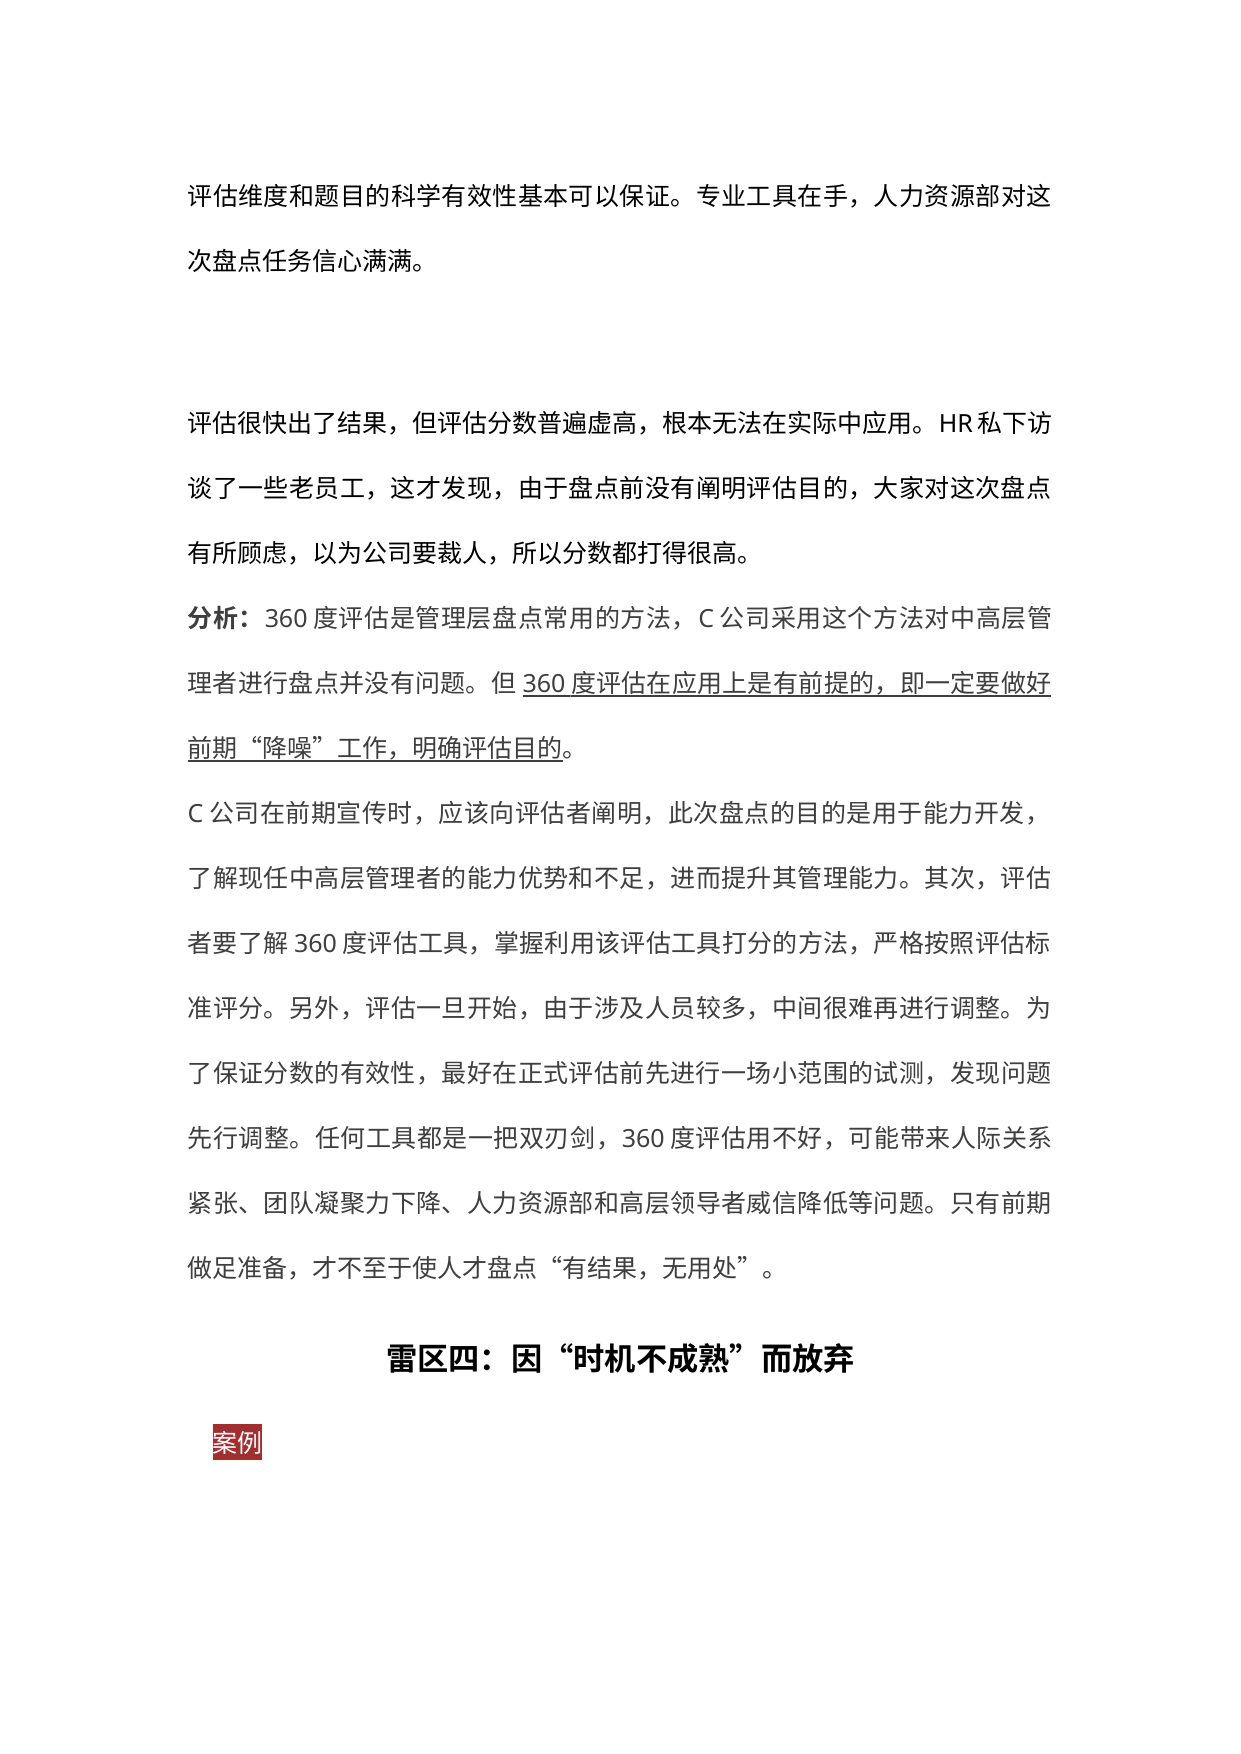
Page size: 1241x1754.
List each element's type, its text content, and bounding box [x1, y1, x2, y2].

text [187, 162, 1053, 292]
text 案例 [212, 1409, 1053, 1474]
text 分析：360度评估是管理层盘点常用的方法，C公司采用这个方法对中高层管理者进行盘点并没有问题。但360度评估在应用上是有前提的，即一定要做好前期“降噪”工作，明确评估目的。 [187, 584, 1053, 779]
text C公司在前期宣传时，应该向评估者阐明，此次盘点的目的是用于能力开发，了解现任中高层管理者的能力优势和不足，进而提升其管理能力。其次，评估者要了解360度评估工具，掌握利用该评估工具打分的方法，严格按照评估标准评分。另外，评估一旦开始，由于涉及人员较多，中间很难再进行调整。为了保证分数的有效性，最好在正式评估前先进行一场小范围的试测，发现问题先行调整。任何工具都是一把双刃剑，360度评估用不好，可能带来人际关系紧张、团队凝聚力下降、人力资源部和高层领导者威信降低等问题。只有前期做足准备，才不至于使人才盘点“有结果，无用处”。 [187, 779, 1053, 1299]
text 评估很快出了结果，但评估分数普遍虚高，根本无法在实际中应用。HR私下访谈了一些老员工，这才发现，由于盘点前没有阐明评估目的，大家对这次盘点有所顾虑，以为公司要裁人，所以分数都打得很高。 [187, 389, 1053, 584]
subtitle 雷区四：因“时机不成熟”而放弃 [187, 1324, 1053, 1389]
